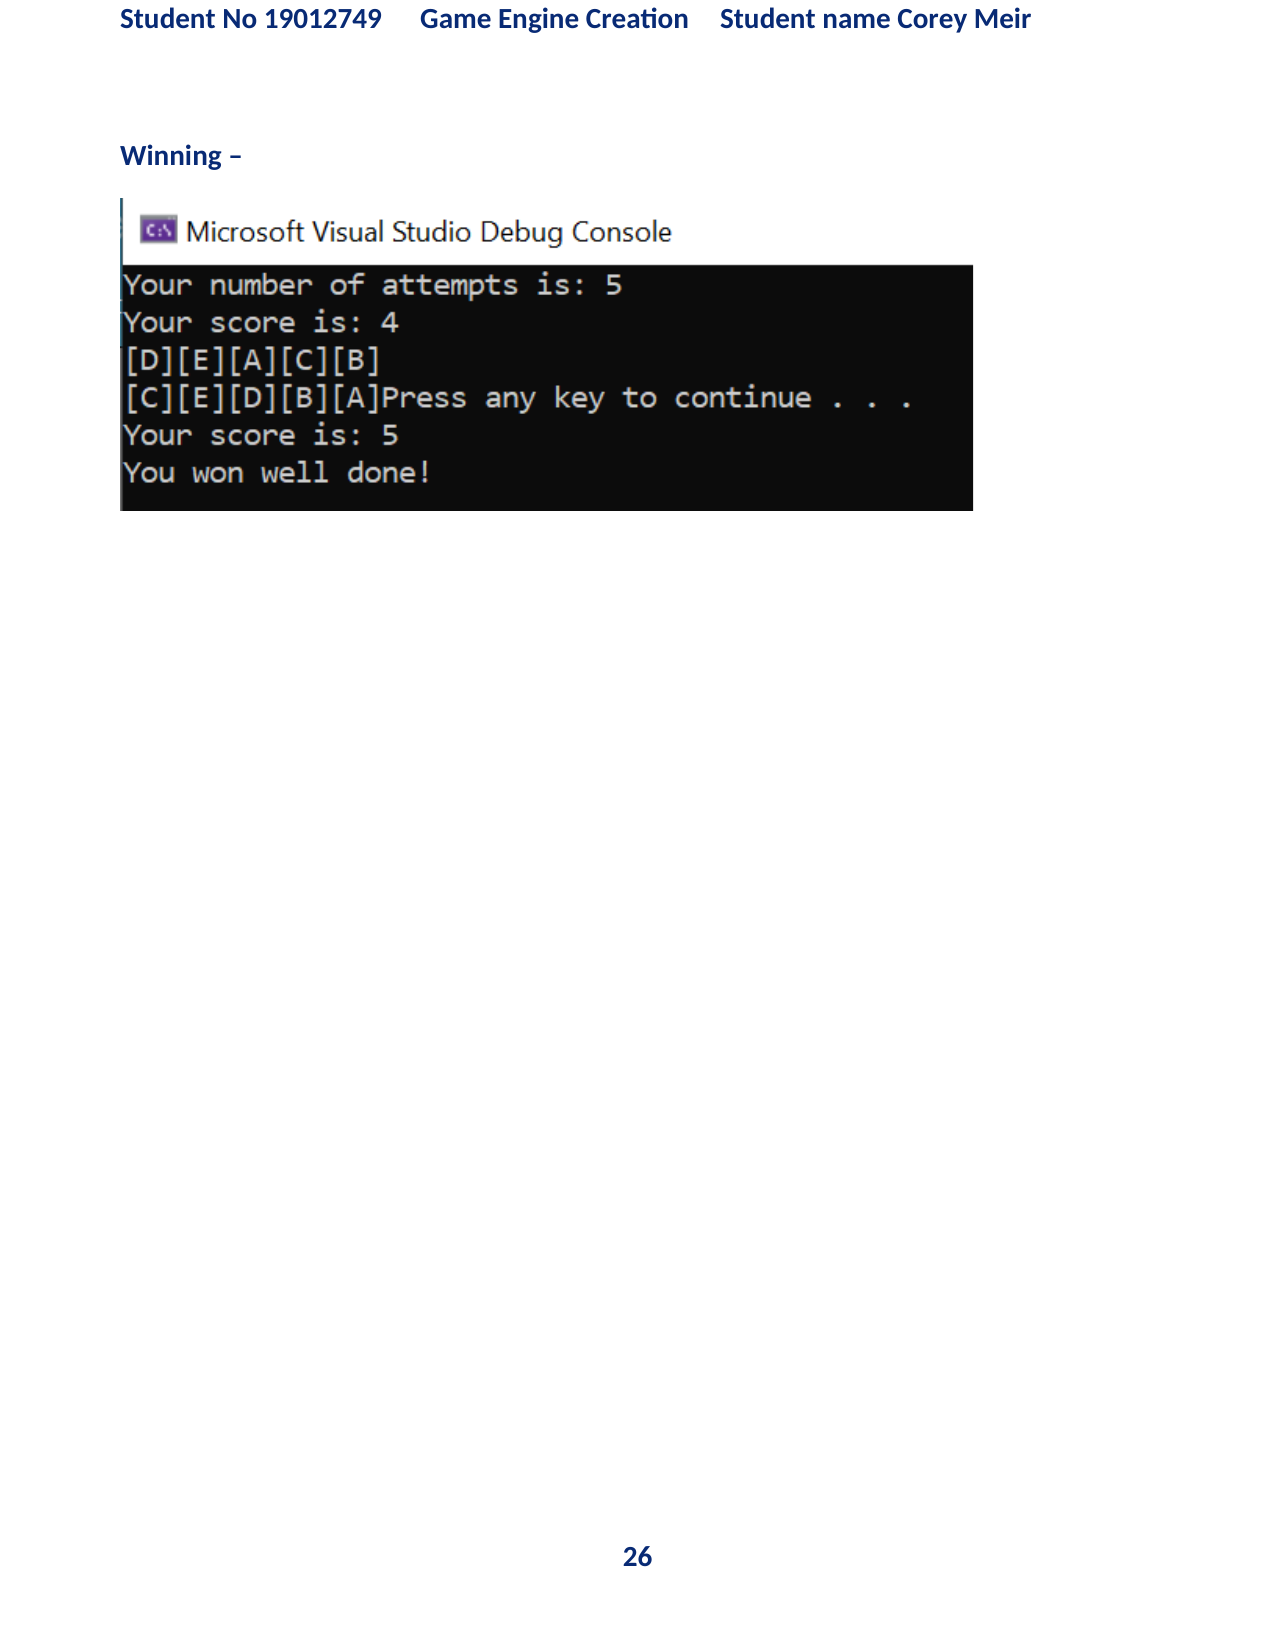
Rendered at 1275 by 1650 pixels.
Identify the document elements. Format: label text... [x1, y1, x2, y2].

text Winning – [120, 137, 1155, 172]
picture [120, 198, 974, 511]
